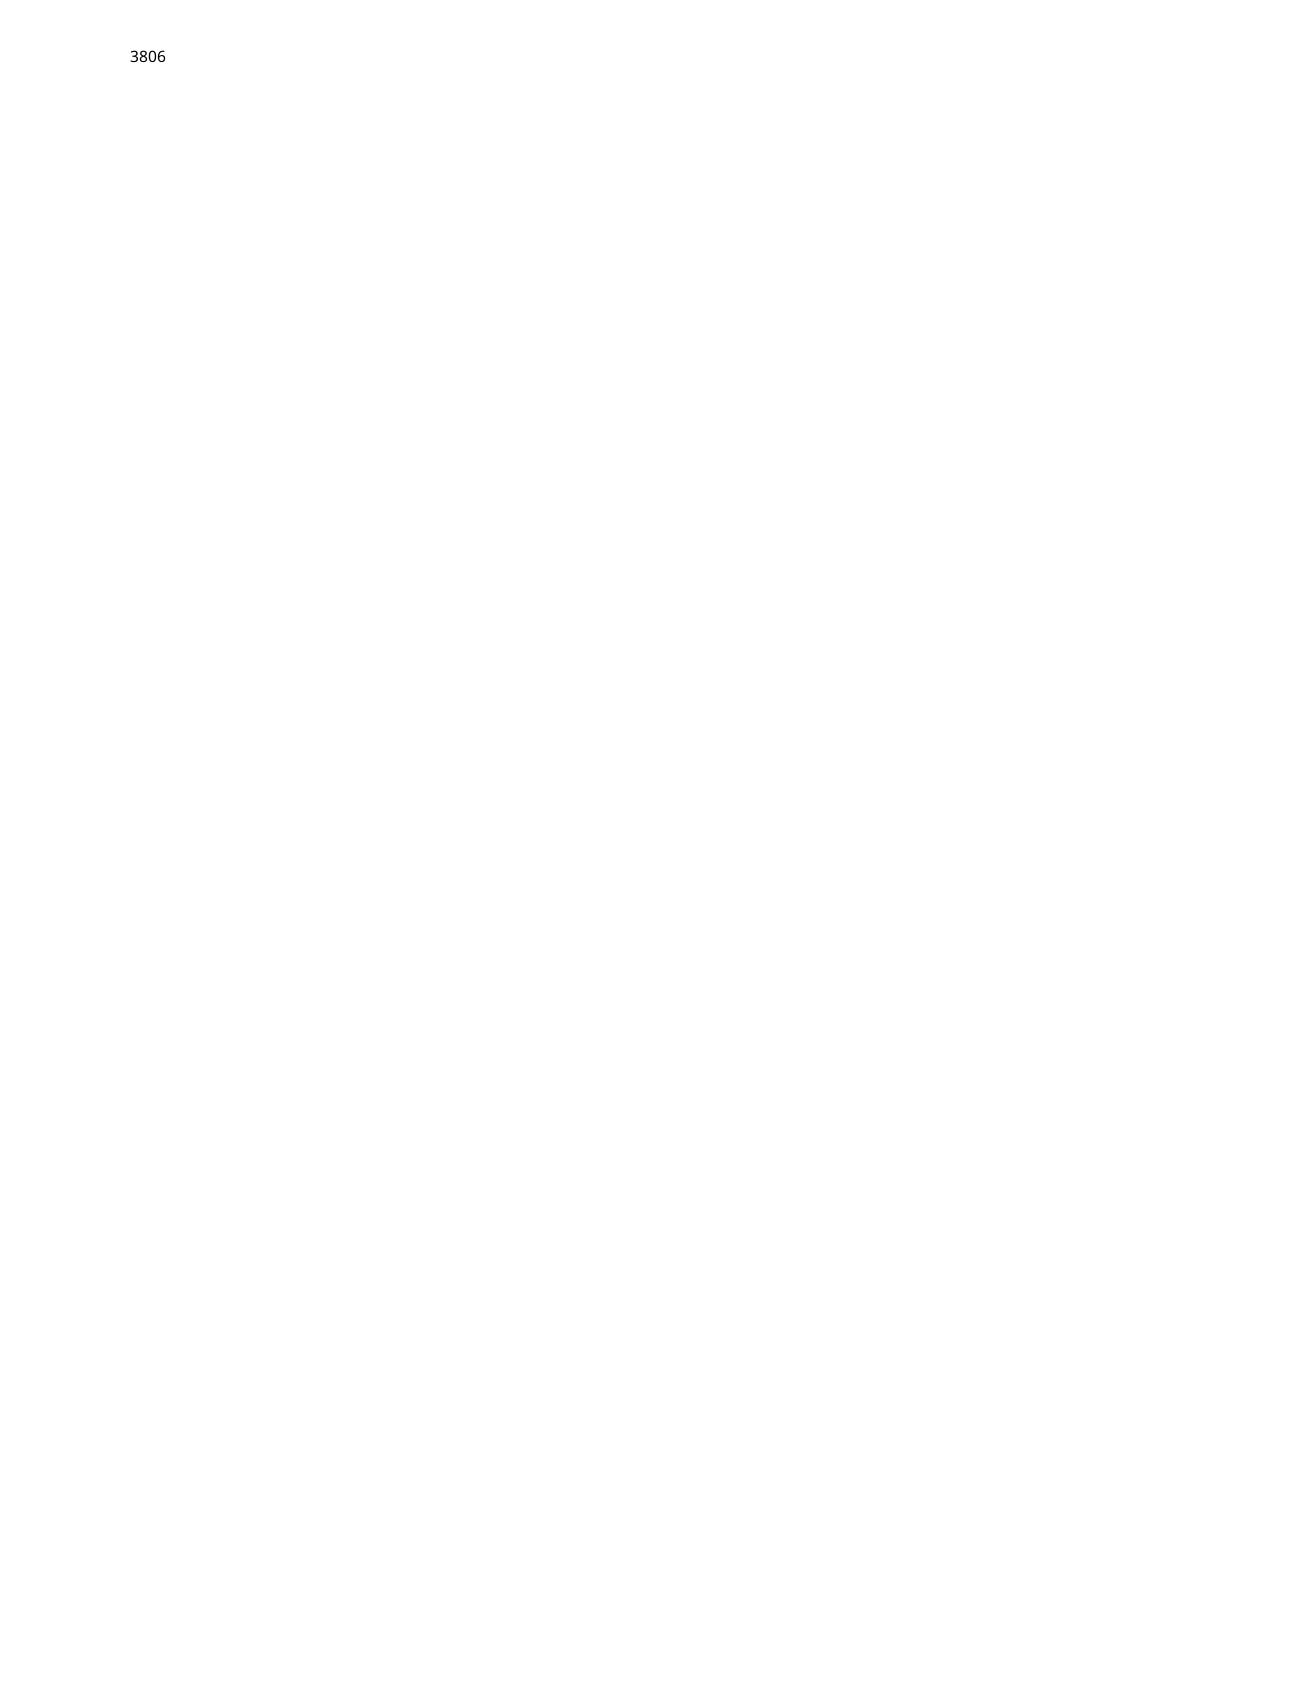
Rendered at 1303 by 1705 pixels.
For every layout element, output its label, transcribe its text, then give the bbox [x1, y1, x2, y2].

text 3806 [130, 49, 1178, 66]
